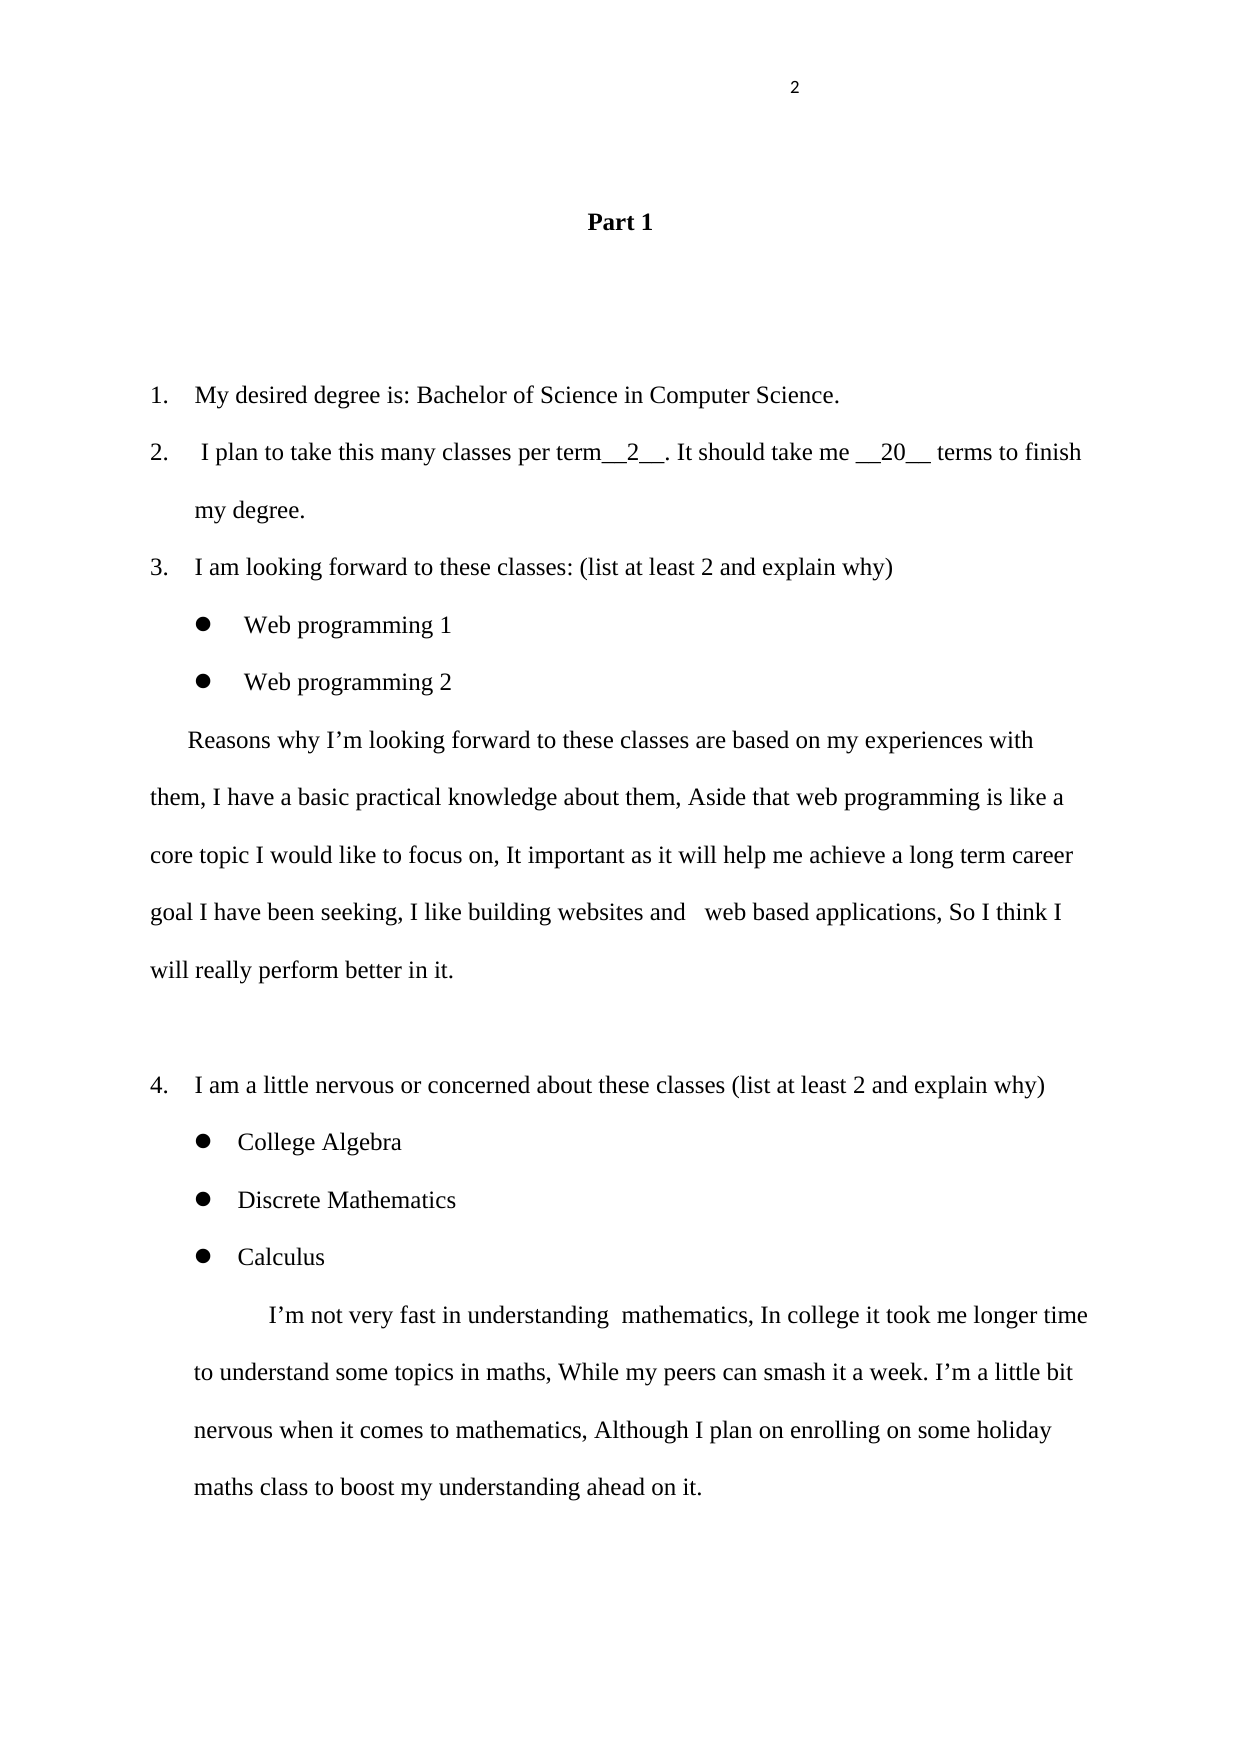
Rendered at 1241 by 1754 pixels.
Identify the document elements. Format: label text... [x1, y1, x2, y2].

list Reasons why I’m looking forward to these classes are based on my experiences with them, I have a basic practical knowledge about them, Aside that web programming is like a core topic I would like to focus on, It important as it will help me achieve a long term career goal I have been seeking, I like building websites and web based applications, So I think I will really perform better in it. [150, 725, 1090, 984]
list I am looking forward to these classes: (list at least 2 and explain why) [150, 552, 1090, 581]
list My desired degree is: Bachelor of Science in Computer Science. [150, 380, 1090, 409]
list I plan to take this many classes per term__2__. It should take me __20__ terms to finish my degree. [150, 437, 1090, 524]
list College Algebra [194, 1127, 1090, 1156]
list Web programming 1 [194, 610, 1090, 639]
list Web programming 2 [194, 667, 1090, 696]
list Discrete Mathematics [194, 1185, 1090, 1214]
list Part 1 [150, 207, 1090, 236]
list Calculus [194, 1242, 1090, 1271]
list I am a little nervous or concerned about these classes (list at least 2 and explain why) [150, 1070, 1090, 1099]
list I’m not very fast in understanding mathematics, In college it took me longer time to understand some topics in maths, While my peers can smash it a week. I’m a little bit nervous when it comes to mathematics, Although I plan on enrolling on some holiday maths class to boost my understanding ahead on it. [194, 1300, 1090, 1501]
